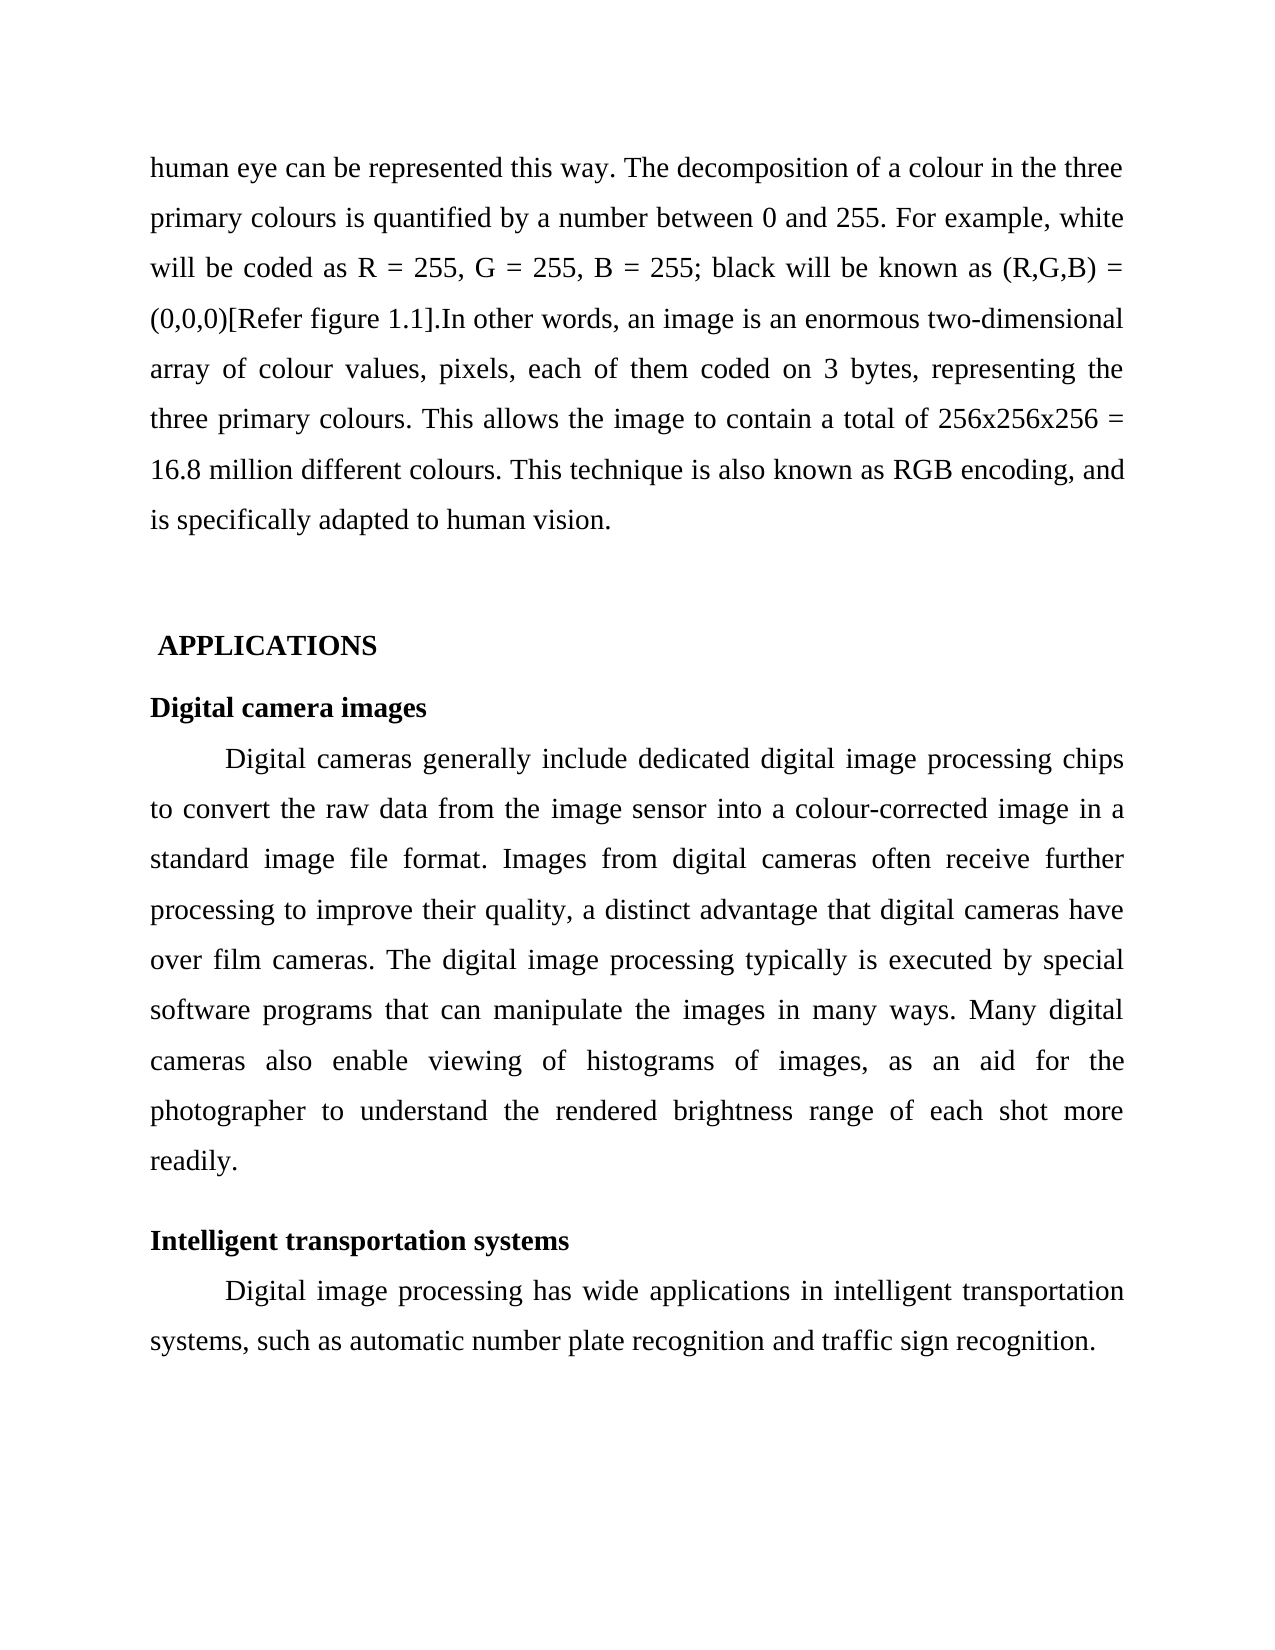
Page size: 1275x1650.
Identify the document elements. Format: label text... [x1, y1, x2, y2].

text Intelligent transportation systems [150, 1223, 1125, 1256]
text Digital camera images [150, 691, 1125, 724]
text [150, 150, 1125, 536]
text Digital image processing has wide applications in intelligent transportation systems, such as automatic number plate recognition and traffic sign recognition. [150, 1273, 1125, 1357]
text Digital cameras generally include dedicated digital image processing chips to convert the raw data from the image sensor into a colour-corrected image in a standard image file format. Images from digital cameras often receive further processing to improve their quality, a distinct advantage that digital cameras have over film cameras. The digital image processing typically is executed by special software programs that can manipulate the images in many ways. Many digital cameras also enable viewing of histograms of images, as an aid for the photographer to understand the rendered brightness range of each shot more readily. [150, 741, 1125, 1177]
text APPLICATIONS [150, 628, 1125, 661]
